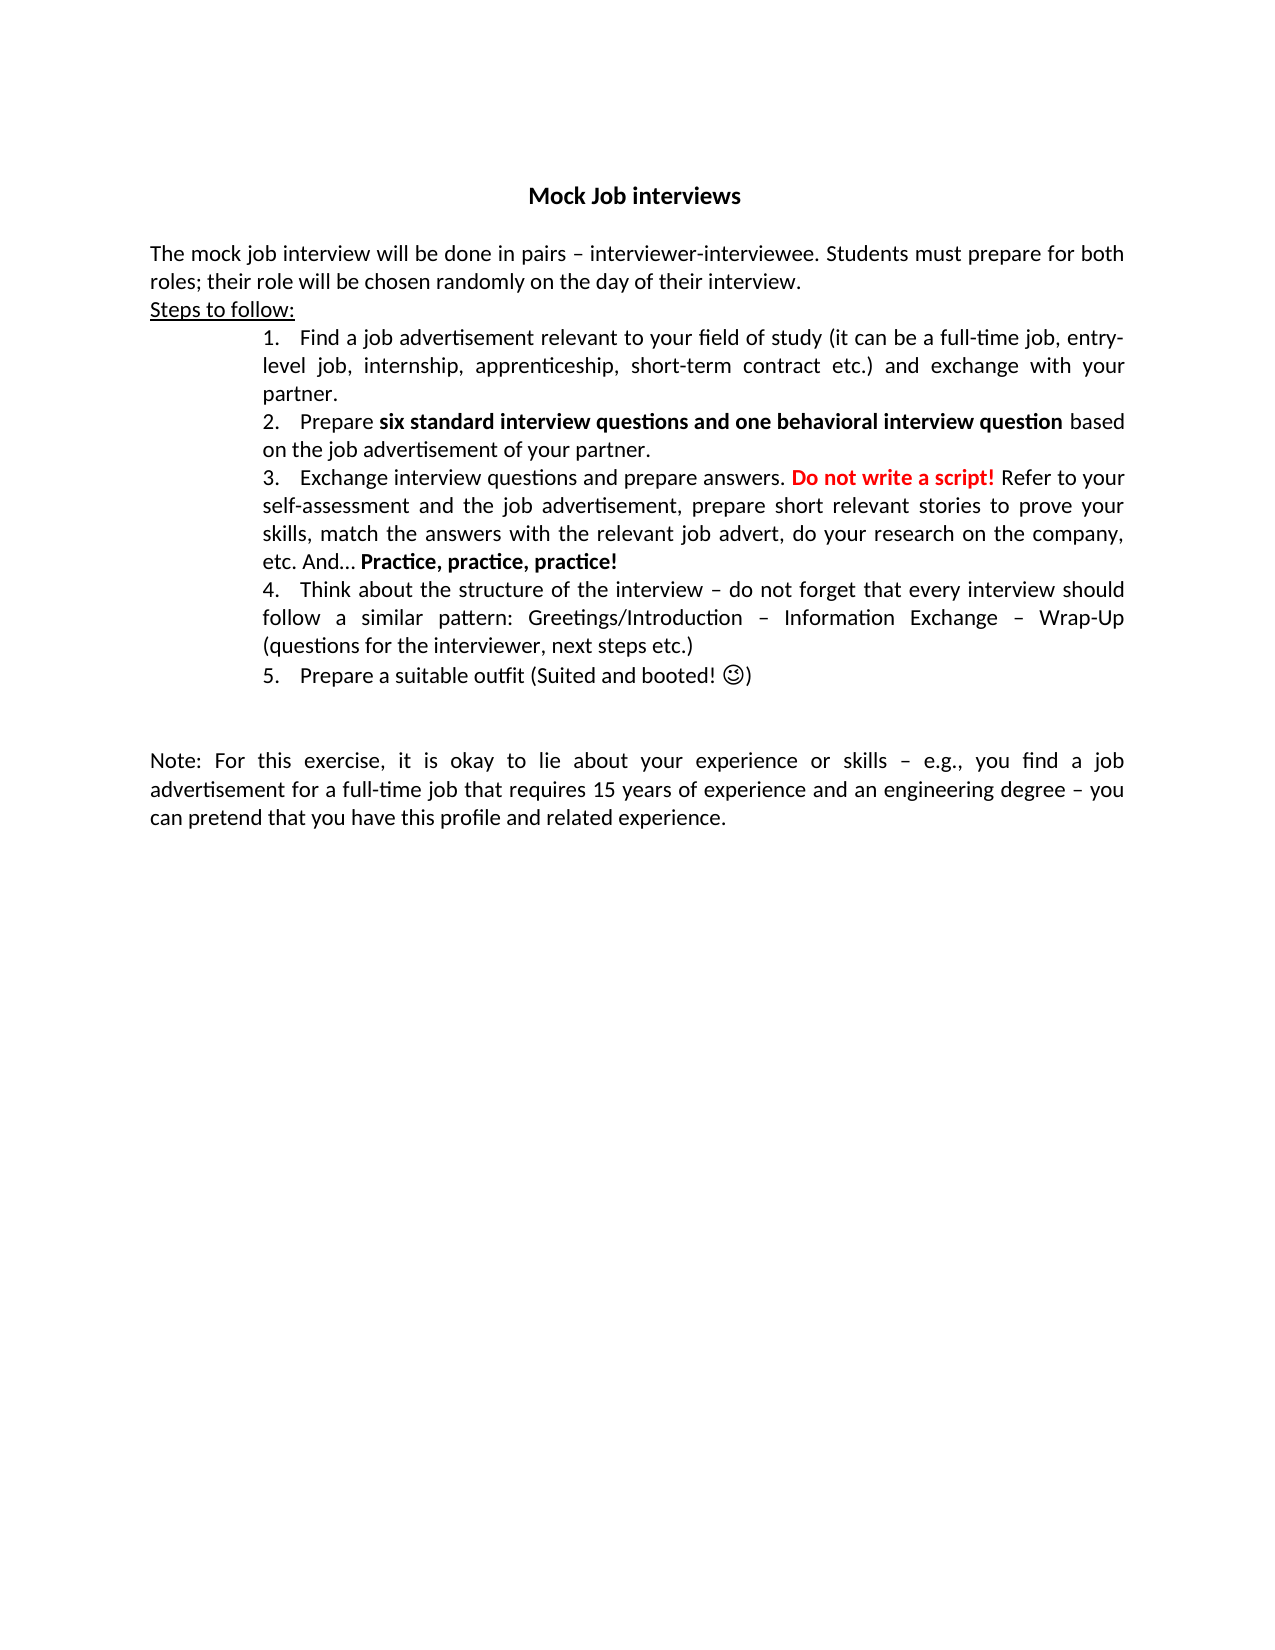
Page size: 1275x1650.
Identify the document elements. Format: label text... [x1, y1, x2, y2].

list Find a job advertisement relevant to your field of study (it can be a full-time job, entry-level job, internship, apprenticeship, short-term contract etc.) and exchange with your partner. [262, 323, 1125, 407]
text Mock Job interviews [150, 181, 1125, 211]
list Prepare six standard interview questions and one behavioral interview question based on the job advertisement of your partner. [262, 407, 1125, 463]
text Steps to follow: [150, 295, 1125, 323]
text The mock job interview will be done in pairs – interviewer-interviewee. Students must prepare for both roles; their role will be chosen randomly on the day of their interview. [150, 239, 1125, 295]
list Think about the structure of the interview – do not forget that every interview should follow a similar pattern: Greetings/Introduction – Information Exchange – Wrap-Up (questions for the interviewer, next steps etc.) [262, 575, 1125, 659]
text Note: For this exercise, it is okay to lie about your experience or skills – e.g., you find a job advertisement for a full-time job that requires 15 years of experience and an engineering degree – you can pretend that you have this profile and related experience. [150, 747, 1125, 831]
list Prepare a suitable outfit (Suited and booted! 😉) [262, 659, 1125, 691]
list Exchange interview questions and prepare answers. Do not write a script! Refer to your self-assessment and the job advertisement, prepare short relevant stories to prove your skills, match the answers with the relevant job advert, do your research on the company, etc. And… Practice, practice, practice! [262, 463, 1125, 575]
